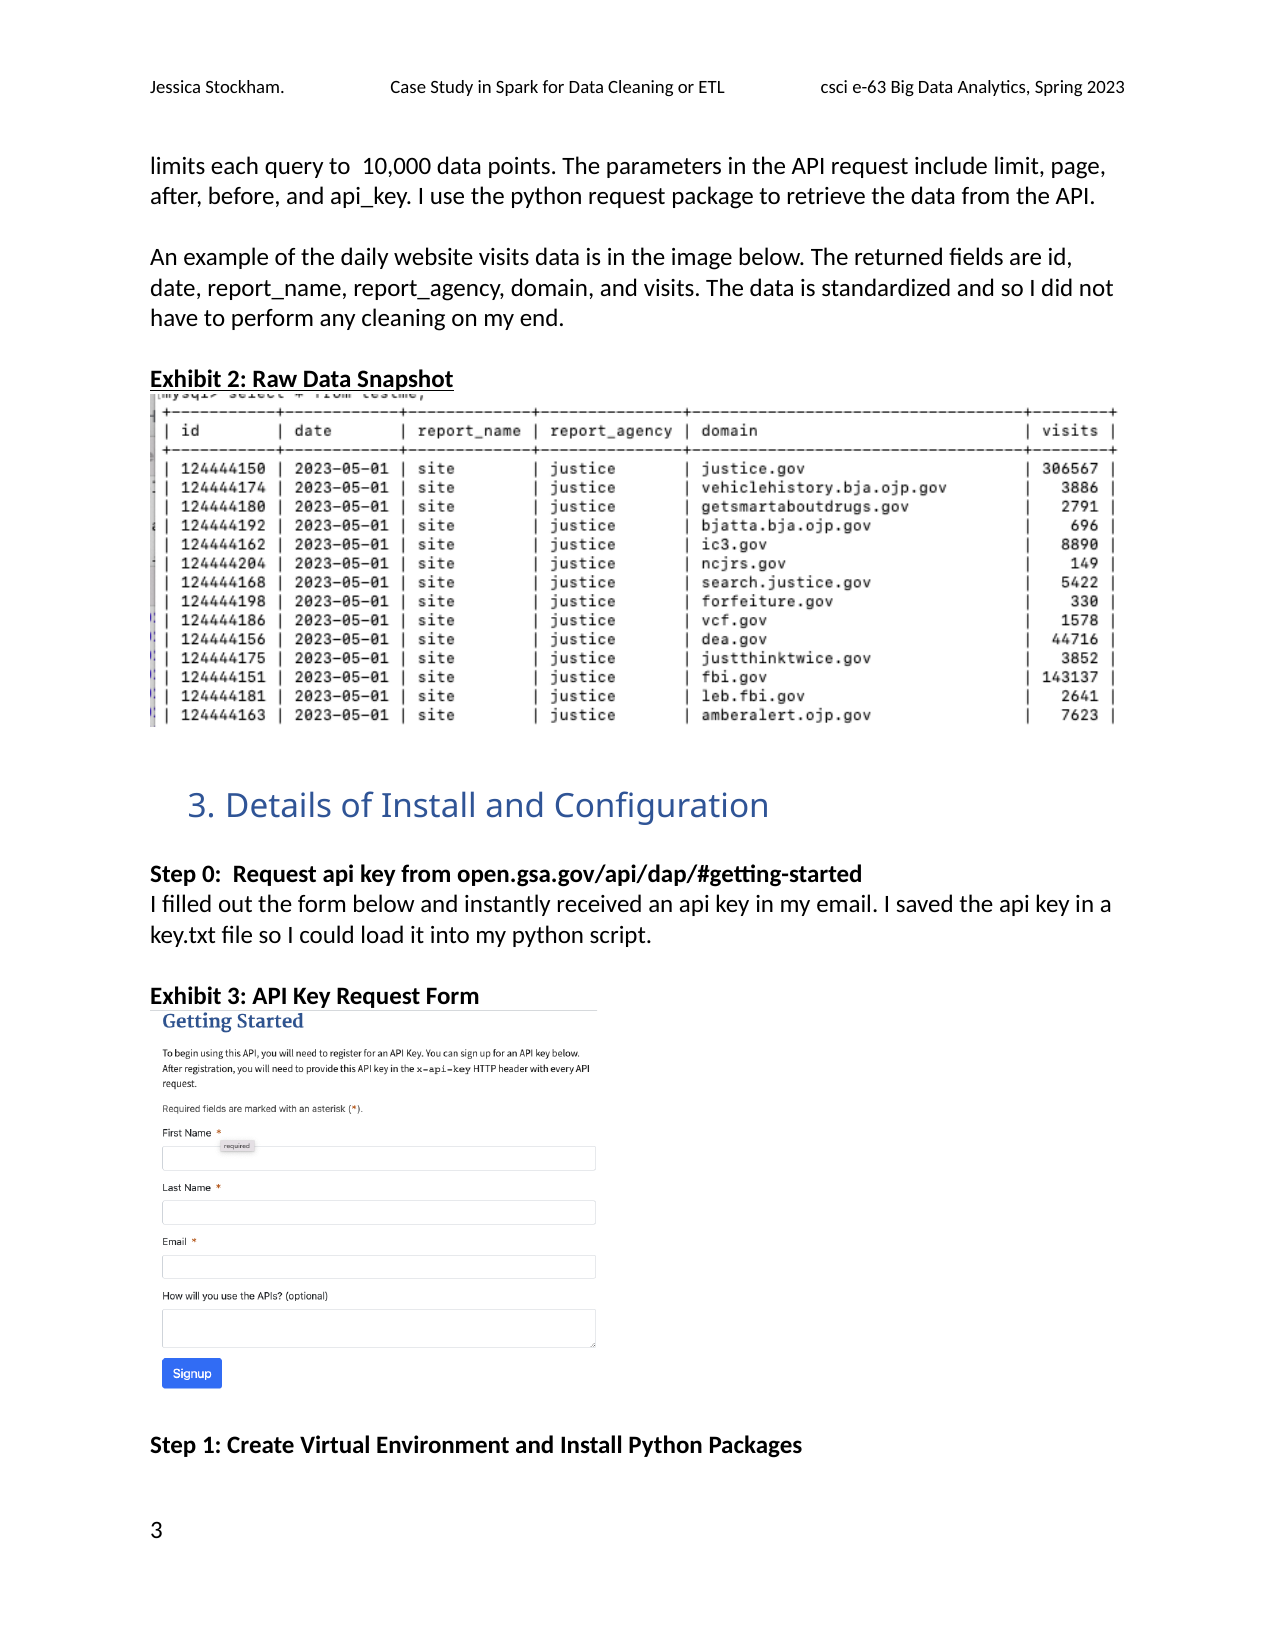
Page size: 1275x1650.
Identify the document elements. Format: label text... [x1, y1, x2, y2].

text I filled out the form below and instantly received an api key in my email. I saved the api key in a key.txt file so I could load it into my python script. [150, 888, 1125, 949]
text Step 0: Request api key from open.gsa.gov/api/dap/#getting-started [150, 858, 1125, 888]
picture [150, 1010, 598, 1399]
text Step 1: Create Virtual Environment and Install Python Packages [150, 1429, 1125, 1460]
text An example of the daily website visits data is in the image below. The returned fields are id, date, report_name, report_agency, domain, and visits. The data is standardized and so I did not have to perform any cleaning on my end. [150, 242, 1125, 333]
text Exhibit 3: API Key Request Form [150, 980, 1125, 1010]
text Exhibit 2: Raw Data Snapshot [150, 364, 1125, 394]
subtitle Details of Install and Configuration [187, 782, 1125, 827]
picture [150, 394, 1125, 727]
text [150, 150, 1125, 211]
